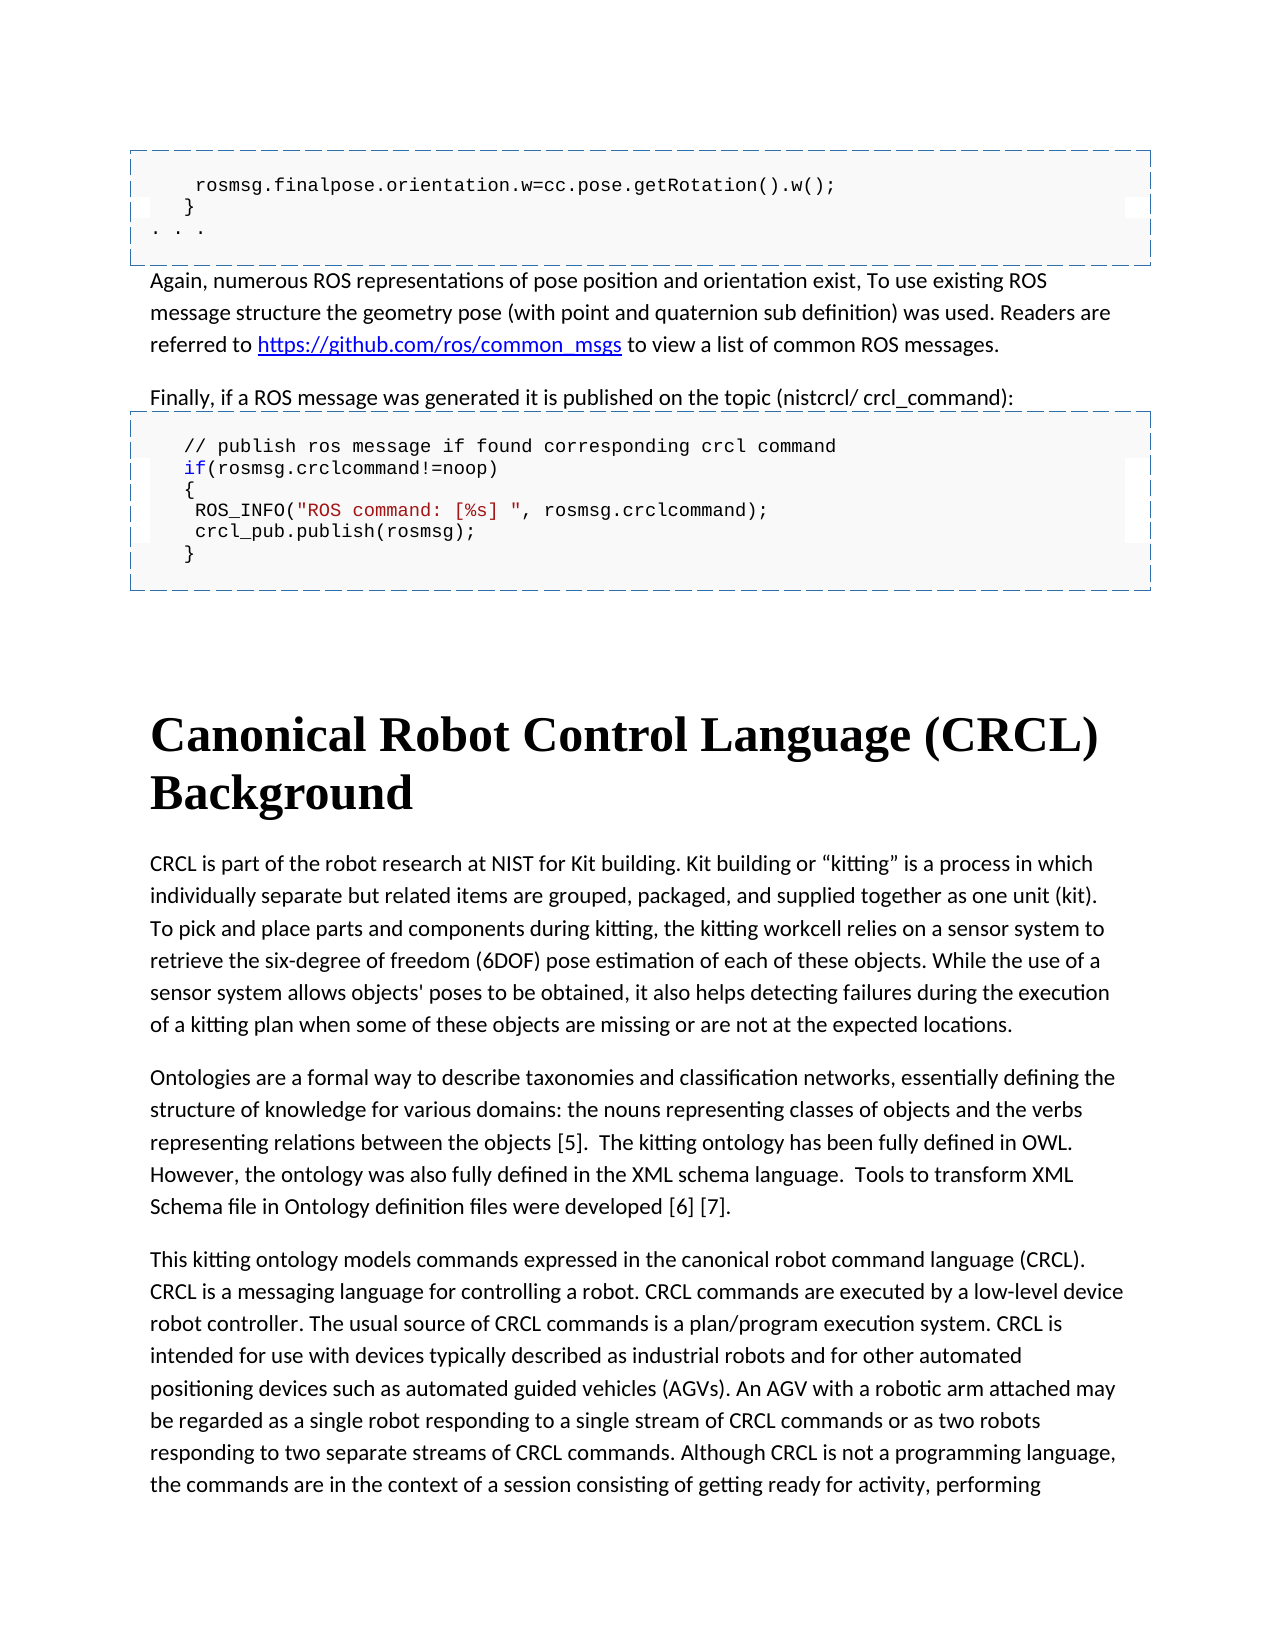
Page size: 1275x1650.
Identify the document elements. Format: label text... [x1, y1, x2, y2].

text Ontologies are a formal way to describe taxonomies and classification networks, essentially defining the structure of knowledge for various domains: the nouns representing classes of objects and the verbs representing relations between the objects . The kitting ontology has been fully defined in OWL. However, the ontology was also fully defined in the XML schema language. Tools to transform XML Schema file in Ontology definition files were developed . [150, 1063, 1125, 1220]
text ROS_INFO("ROS command: [%s] ", rosmsg.crclcommand); [150, 501, 1125, 517]
text . . . [130, 192, 1151, 266]
text rosmsg.finalpose.orientation.w=cc.pose.getRotation().w(); [130, 150, 1151, 192]
text { [150, 480, 1125, 501]
subtitle Canonical Robot Control Language (CRCL) Background [150, 705, 1125, 820]
text Finally, if a ROS message was generated it is published on the topic (nistcrcl/ crcl_command): [150, 383, 1125, 411]
text CRCL is part of the robot research at NIST for Kit building. Kit building or “kitting” is a process in which individually separate but related items are grouped, packaged, and supplied together as one unit (kit). To pick and place parts and components during kitting, the kitting workcell relies on a sensor system to retrieve the six-degree of freedom (6DOF) pose estimation of each of these objects. While the use of a sensor system allows objects' poses to be obtained, it also helps detecting failures during the execution of a kitting plan when some of these objects are missing or are not at the expected locations. [150, 849, 1125, 1038]
text if(rosmsg.crclcommand!=noop) [150, 458, 1125, 480]
text } [130, 517, 1151, 591]
text Again, numerous ROS representations of pose position and orientation exist, To use existing ROS message structure the geometry pose (with point and quaternion sub definition) was used. Readers are referred to https://github.com/ros/common_msgs to view a list of common ROS messages. [150, 266, 1125, 358]
text // publish ros message if found corresponding crcl command [130, 411, 1151, 458]
